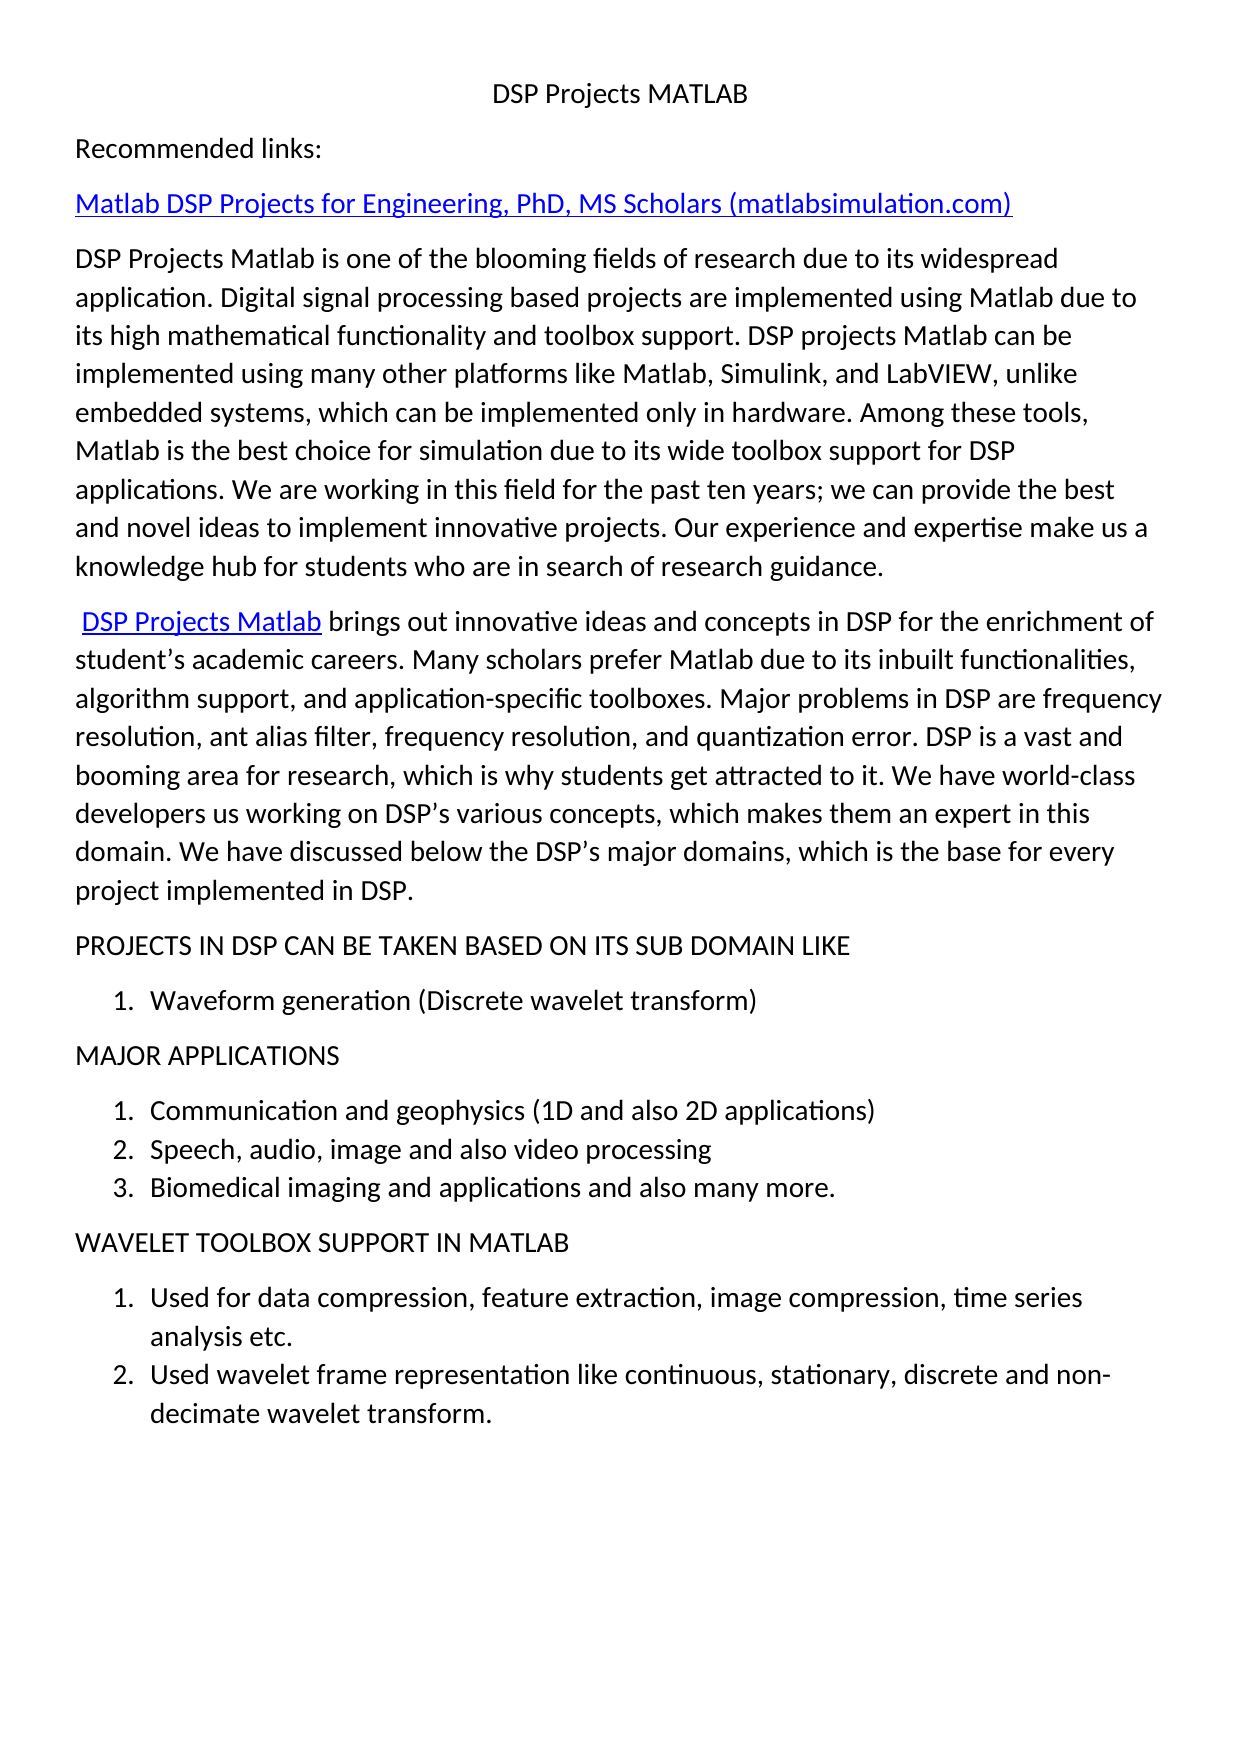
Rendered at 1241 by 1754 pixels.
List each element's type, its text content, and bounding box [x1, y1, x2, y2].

text DSP Projects MATLAB [75, 75, 1165, 111]
text WAVELET TOOLBOX SUPPORT IN MATLAB [75, 1224, 1165, 1260]
list Communication and geophysics (1D and also 2D applications) [112, 1092, 1165, 1128]
list Waveform generation (Discrete wavelet transform) [112, 982, 1165, 1018]
text PROJECTS IN DSP CAN BE TAKEN BASED ON ITS SUB DOMAIN LIKE [75, 927, 1165, 963]
list Used for data compression, feature extraction, image compression, time series analysis etc. [112, 1279, 1165, 1353]
text Matlab DSP Projects for Engineering, PhD, MS Scholars (matlabsimulation.com) [75, 185, 1165, 221]
list Speech, audio, image and also video processing [112, 1131, 1165, 1166]
text DSP Projects Matlab brings out innovative ideas and concepts in DSP for the enrichment of student’s academic careers. Many scholars prefer Matlab due to its inbuilt functionalities, algorithm support, and application-specific toolboxes. Major problems in DSP are frequency resolution, ant alias filter, frequency resolution, and quantization error. DSP is a vast and booming area for research, which is why students get attracted to it. We have world-class developers us working on DSP’s various concepts, which makes them an expert in this domain. We have discussed below the DSP’s major domains, which is the base for every project implemented in DSP. [75, 603, 1165, 908]
text DSP Projects Matlab is one of the blooming fields of research due to its widespread application. Digital signal processing based projects are implemented using Matlab due to its high mathematical functionality and toolbox support. DSP projects Matlab can be implemented using many other platforms like Matlab, Simulink, and LabVIEW, unlike embedded systems, which can be implemented only in hardware. Among these tools, Matlab is the best choice for simulation due to its wide toolbox support for DSP applications. We are working in this field for the past ten years; we can provide the best and novel ideas to implement innovative projects. Our experience and expertise make us a knowledge hub for students who are in search of research guidance. [75, 240, 1165, 583]
text MAJOR APPLICATIONS [75, 1037, 1165, 1073]
list Used wavelet frame representation like continuous, stationary, discrete and non-decimate wavelet transform. [112, 1356, 1165, 1430]
text Recommended links: [75, 130, 1165, 166]
list Biomedical imaging and applications and also many more. [112, 1169, 1165, 1205]
